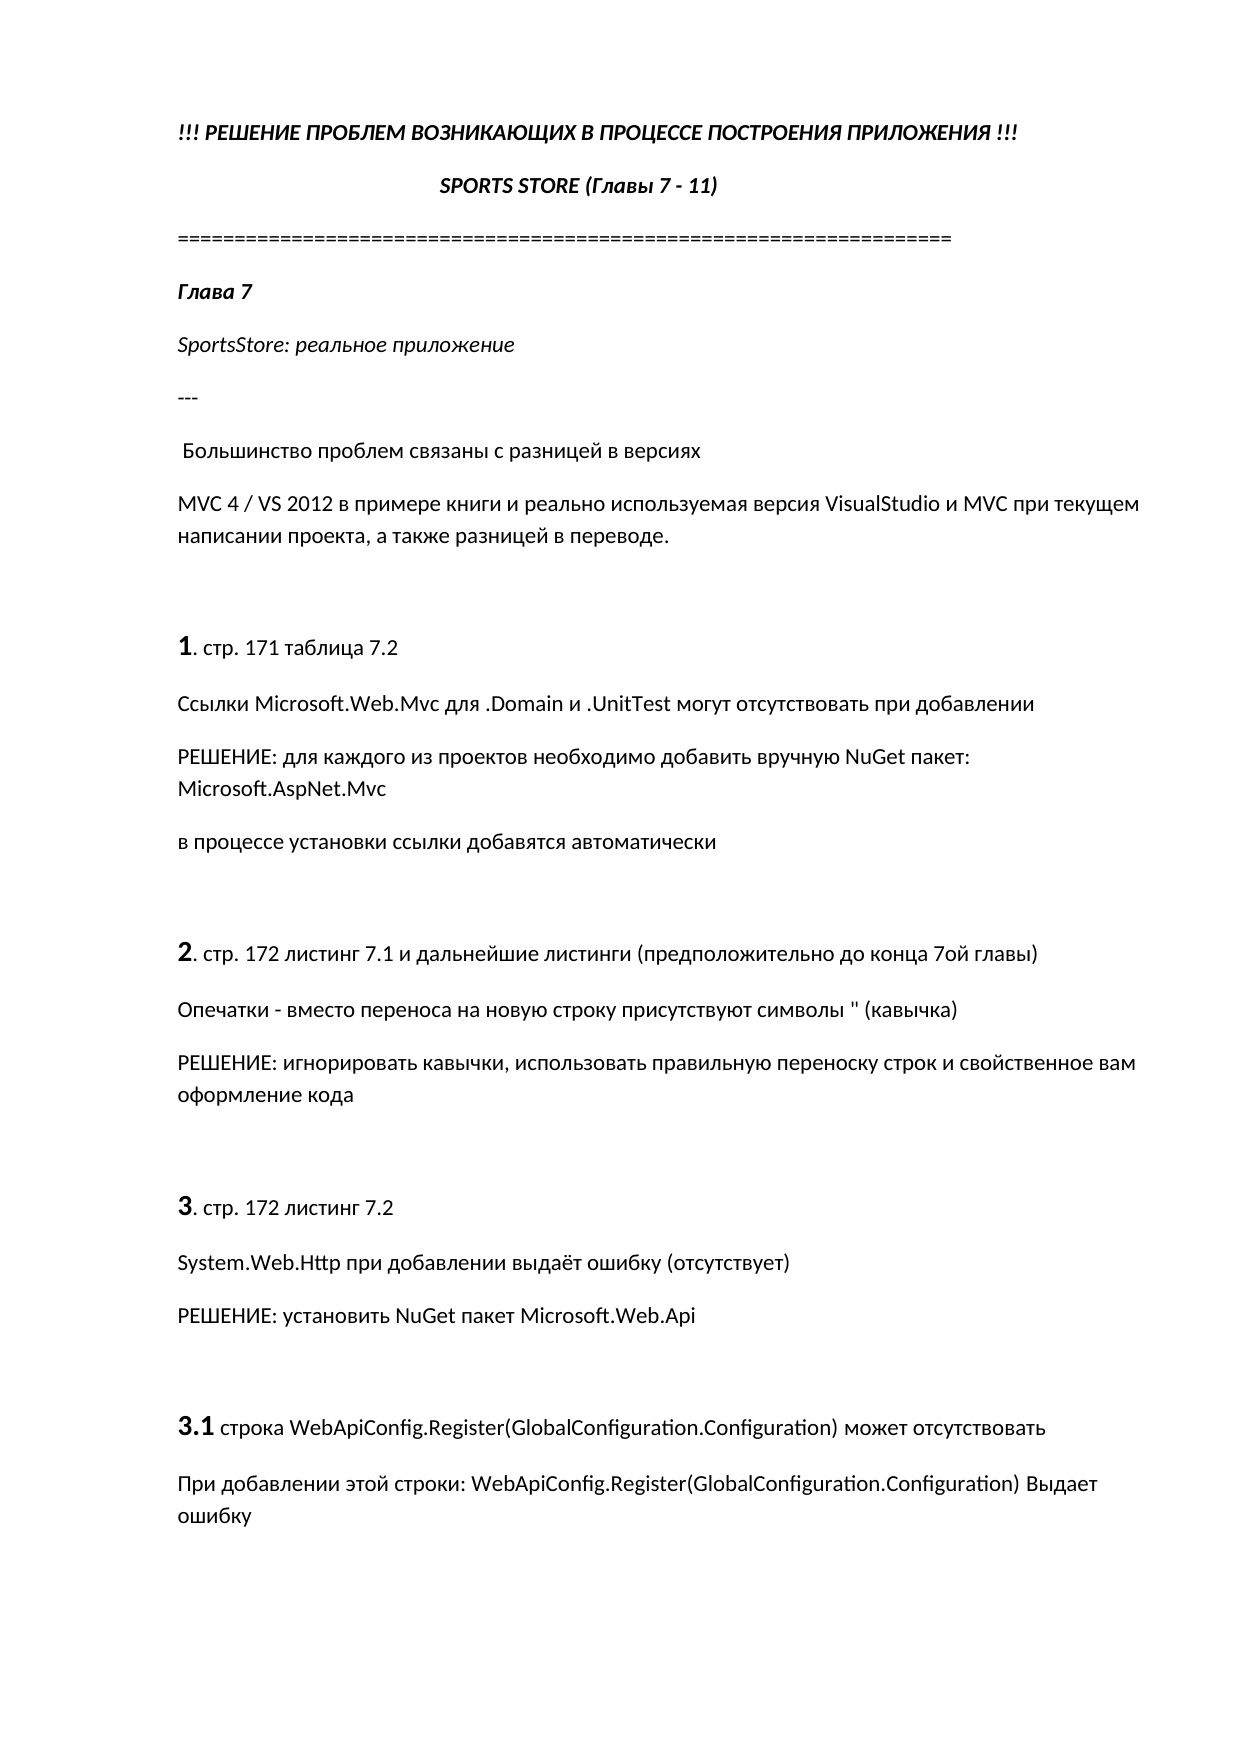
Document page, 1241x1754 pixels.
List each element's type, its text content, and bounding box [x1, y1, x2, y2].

text System.Web.Http при добавлении выдаёт ошибку (отсутствует) [177, 1248, 1152, 1276]
text РЕШЕНИЕ: для каждого из проектов необходимо добавить вручную NuGet пакет: Microsoft.AspNet.Mvc [177, 742, 1152, 802]
text ==================================================================== [177, 224, 1152, 252]
text --- [177, 383, 1152, 411]
text Опечатки - вместо переноса на новую строку присутствуют символы " (кавычка) [177, 995, 1152, 1023]
text Ссылки Microsoft.Web.Mvc для .Domain и .UnitTest могут отсутствовать при добавлении [177, 689, 1152, 717]
text Большинство проблем связаны с разницей в версиях [177, 436, 1152, 464]
text SPORTS STORE (Главы 7 - 11) [177, 171, 1152, 199]
text 1. стр. 171 таблица 7.2 [177, 627, 1152, 663]
text в процессе установки ссылки добавятся автоматически [177, 827, 1152, 856]
text 2. стр. 172 листинг 7.1 и дальнейшие листинги (предположительно до конца 7ой главы) [177, 933, 1152, 969]
text 3. стр. 172 листинг 7.2 [177, 1187, 1152, 1222]
text MVC 4 / VS 2012 в примере книги и реально используемая версия VisualStudio и MVC при текущем написании проекта, а также разницей в переводе. [177, 489, 1152, 549]
text !!! РЕШЕНИЕ ПРОБЛЕМ ВОЗНИКАЮЩИХ В ПРОЦЕССЕ ПОСТРОЕНИЯ ПРИЛОЖЕНИЯ !!! [177, 118, 1152, 146]
text РЕШЕНИЕ: установить NuGet пакет Microsoft.Web.Api [177, 1301, 1152, 1329]
text При добавлении этой строки: WebApiConfig.Register(GlobalConfiguration.Configuration) Выдает ошибку [177, 1469, 1152, 1529]
text РЕШЕНИЕ: игнорировать кавычки, использовать правильную переноску строк и свойственное вам оформление кода [177, 1048, 1152, 1108]
text Глава 7 [177, 277, 1152, 305]
text SportsStore: реальное приложение [177, 330, 1152, 358]
text 3.1 строка WebApiConfig.Register(GlobalConfiguration.Configuration) может отсутствовать [177, 1407, 1152, 1443]
